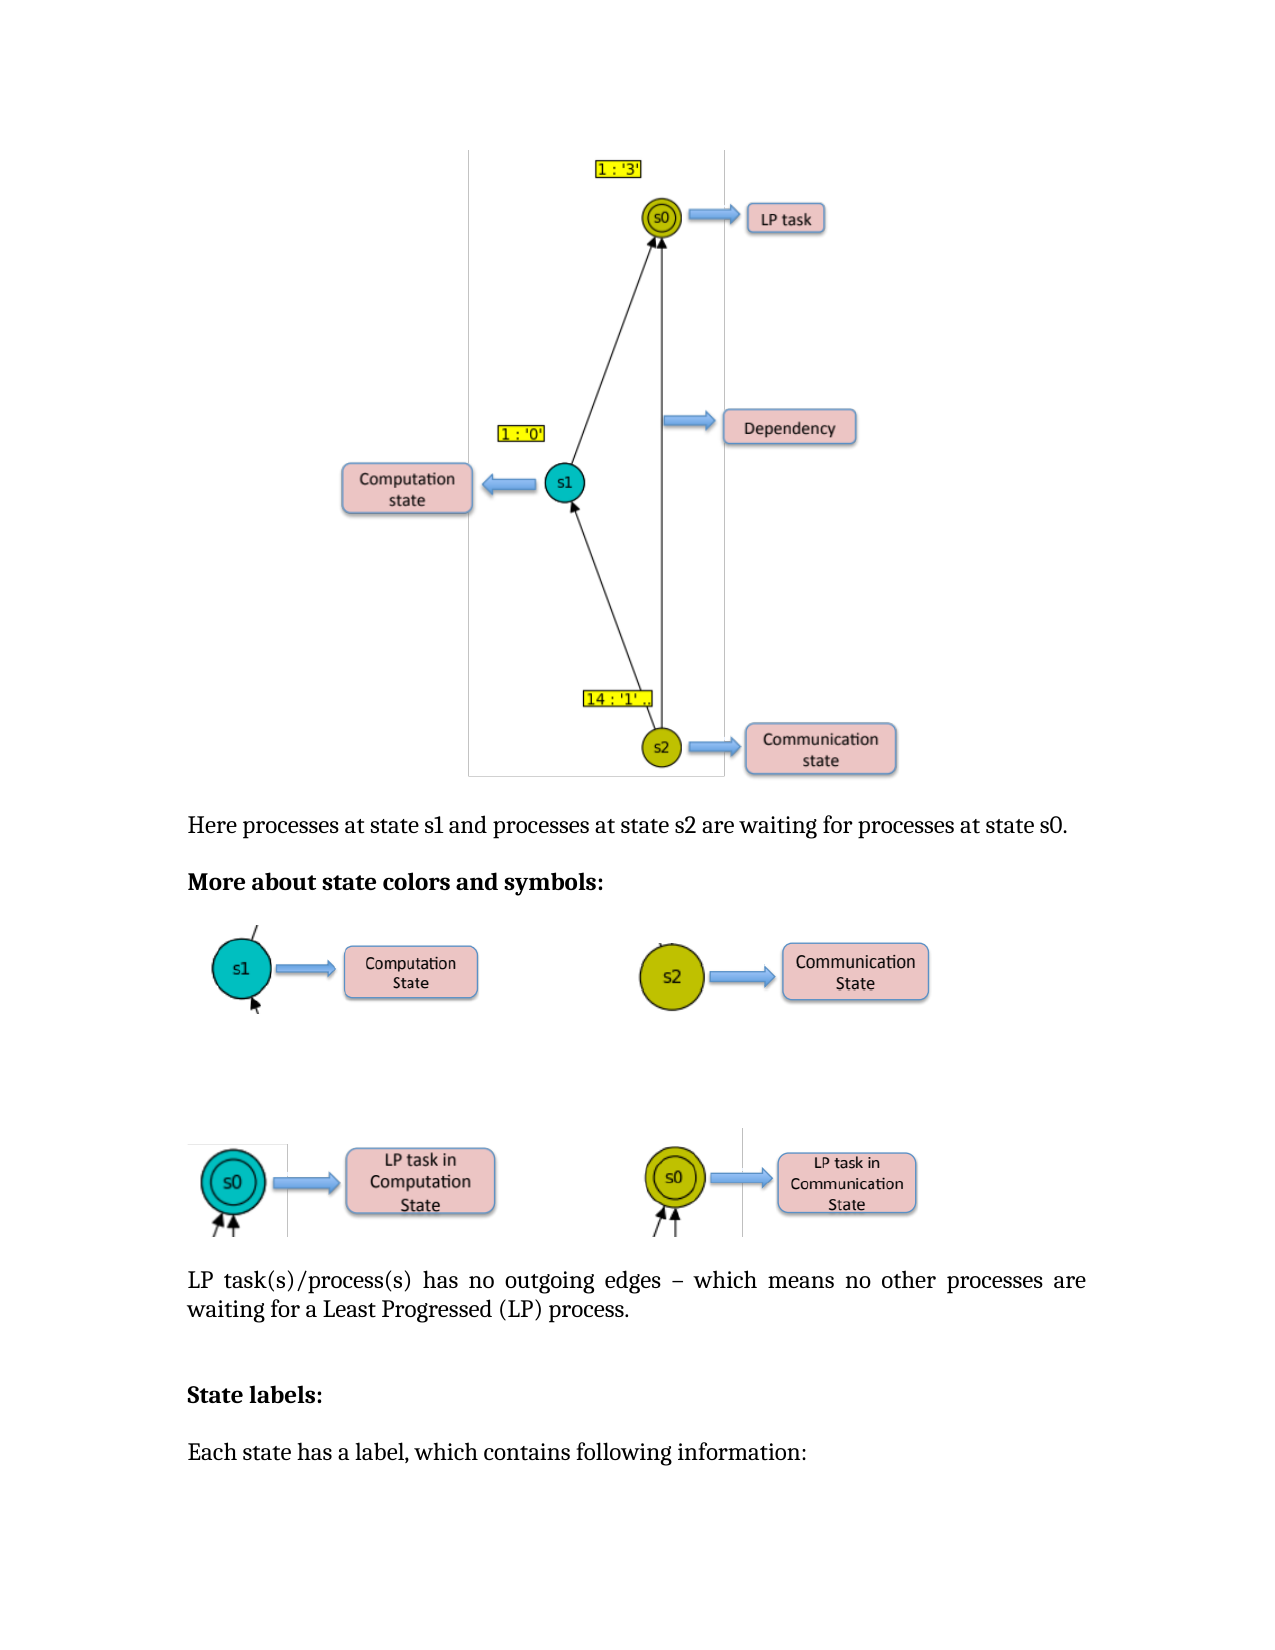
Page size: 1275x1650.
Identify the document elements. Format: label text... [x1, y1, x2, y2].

text More about state colors and symbols: [187, 868, 1087, 897]
text Here processes at state s1 and processes at state s2 are waiting for processes at state s0. [187, 811, 1087, 839]
text LP task(s)/process(s) has no outgoing edges – which means no other processes are waiting for a Least Progressed (LP) process. [187, 1266, 1087, 1323]
text Each state has a label, which contains following information: [187, 1438, 1087, 1467]
text State labels: [187, 1381, 1087, 1409]
